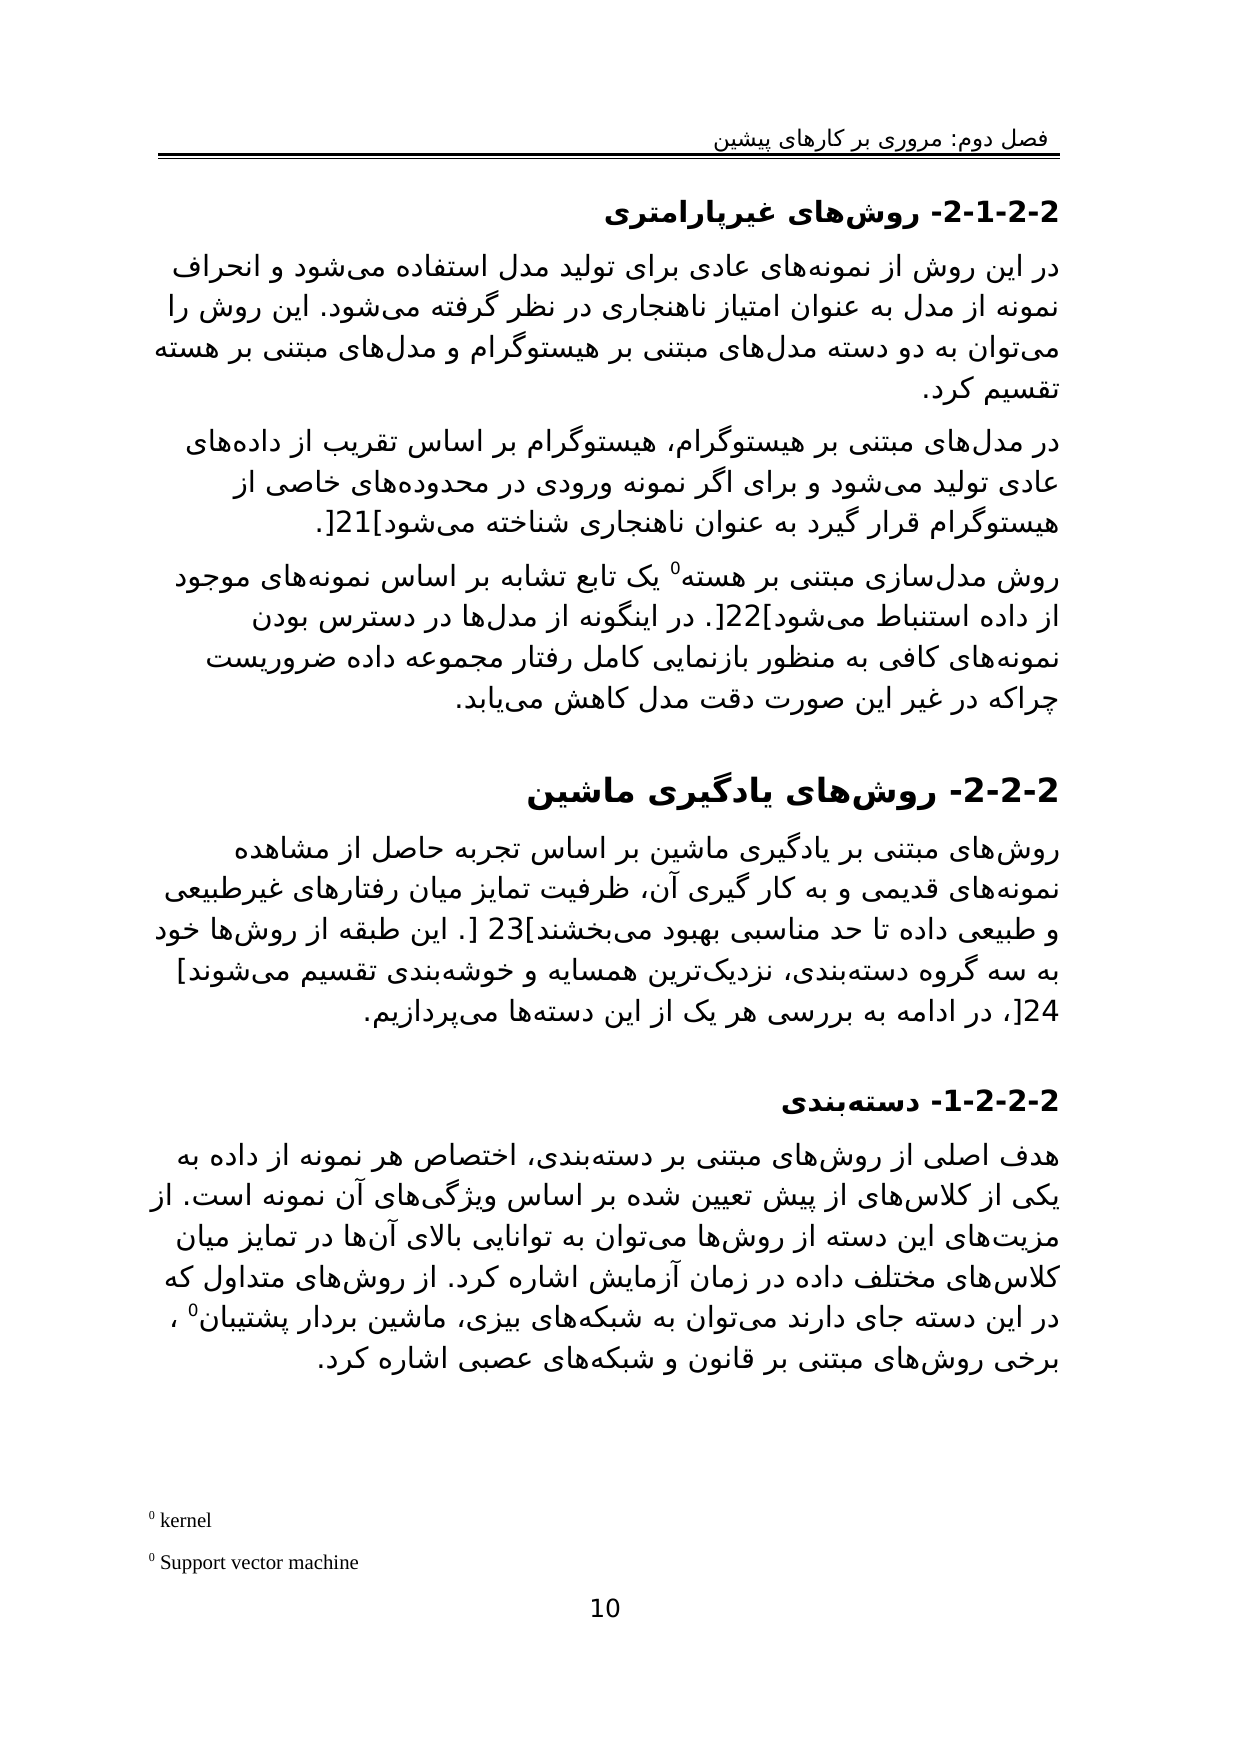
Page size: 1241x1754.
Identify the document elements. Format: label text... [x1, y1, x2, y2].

text هدف اصلی از روش‌های مبتنی بر دسته‌بندی، اختصاص هر نمونه از داده به یکی از کلاس‌های از پیش‌ تعیین شده بر اساس ویژگی‌های آن نمونه است. از مزیت‌های این دسته از روش‌ها می‌توان به توانایی بالای آن‌ها در تمایز میان کلاس‌های مختلف داده در زمان آزمایش اشاره کرد. از روش‌های متداول که در این دسته جای دارند می‌توان به شبکه‌های بیزی، ماشین بردار پشتیبان ، برخی روش‌های مبتنی بر قانون و شبکه‌های عصبی اشاره کرد. [150, 1138, 1060, 1375]
subtitle 2-2-2- روش‌های یادگیری ماشین [150, 772, 1060, 811]
subtitle 2-1-2-2- روش‌های غیرپارامتری [150, 196, 1060, 229]
subtitle 1-2-2-2- دسته‌بندی [150, 1084, 1060, 1118]
text در این روش از نمونه‌های عادی برای تولید مدل استفاده می‌شود و انحراف نمونه از مدل به عنوان امتیاز ناهنجاری در نظر گرفته می‌شود. این روش را می‌توان به دو دسته مدل‌های مبتنی بر هیستوگرام و مدل‌های مبتنی بر هسته تقسیم کرد. [150, 249, 1060, 405]
text روش‌های مبتنی بر یادگیری ماشین بر اساس تجربه حاصل از مشاهده نمونه‌های قدیمی و به کار گیری آن، ظرفیت تمایز میان رفتار‌های غیرطبیعی و طبیعی داده تا حد مناسبی بهبود می‌بخشند]23 [. این طبقه از روش‌ها خود به سه گروه دسته‌بندی، نزدیک‌ترین همسایه و خوشه‌بندی تقسیم می‌شوند]24[، در ادامه به بررسی هر یک از این دسته‌ها می‌پردازیم. [150, 831, 1060, 1028]
text در مدل‌های مبتنی بر هیستوگرام، هیستوگرام بر اساس تقریب از داده‌های عادی تولید می‌شود و برای اگر نمونه ورودی در محدوده‌های خاصی از هیستوگرام قرار گیرد به عنوان ناهنجاری شناخته می‌شود]21[. [150, 424, 1060, 540]
text روش مدل‌سازی مبتنی بر هسته یک تابع تشابه بر اساس نمونه‌های موجود از داده استنباط می‌شود]22[. در اینگونه از مدل‌ها در دسترس بودن نمونه‌های کافی به منظور بازنمایی کامل رفتار مجموعه داده ضروریست چراکه در غیر این صورت دقت مدل کاهش می‌یابد. [150, 559, 1060, 715]
